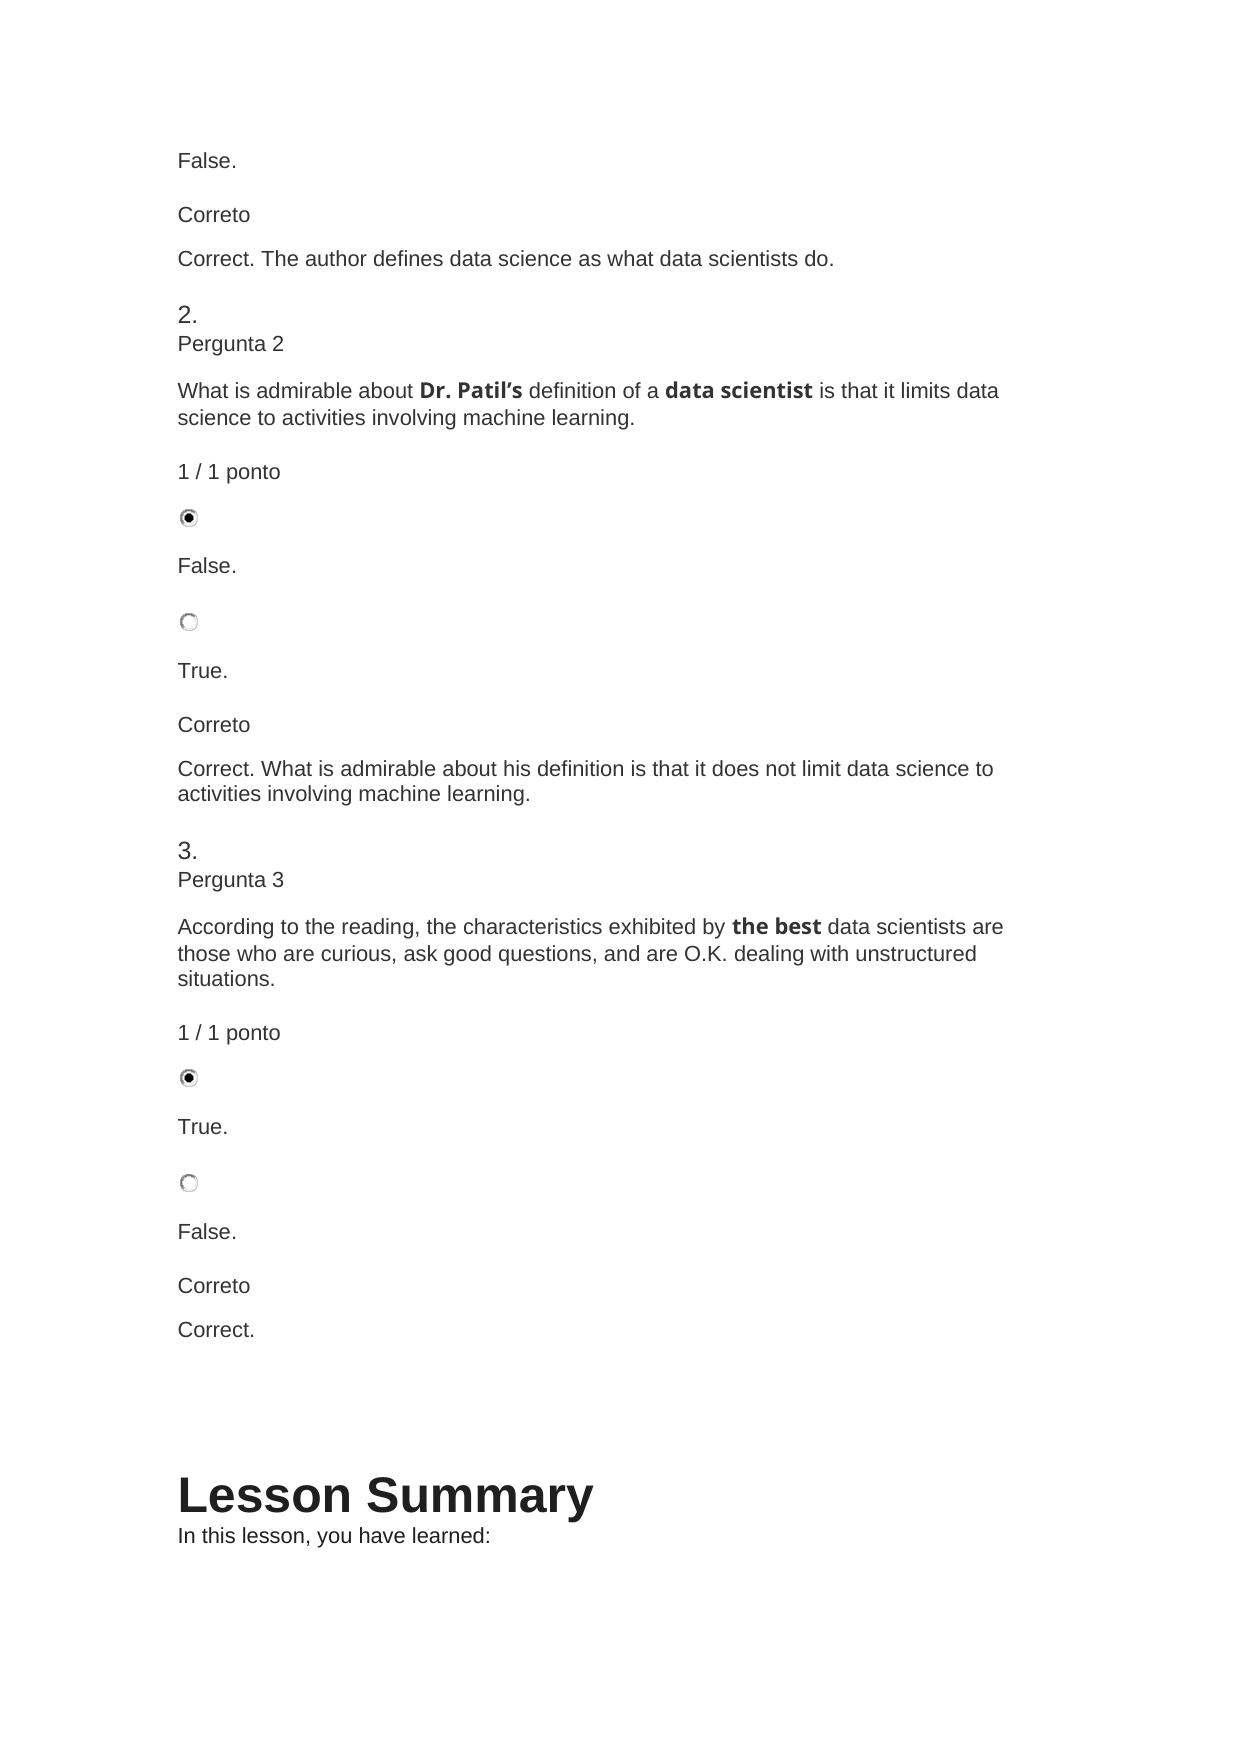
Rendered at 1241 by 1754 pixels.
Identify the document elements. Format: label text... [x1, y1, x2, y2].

subtitle 2. [177, 300, 1063, 329]
text Correto [177, 712, 1063, 737]
subtitle Lesson Summary [177, 1465, 1063, 1522]
text 1 / 1 ponto [177, 459, 1063, 484]
text Pergunta 2 [177, 331, 1063, 356]
text True. [177, 1114, 1063, 1139]
text 1 / 1 ponto [177, 1020, 1063, 1045]
text True. [177, 658, 1063, 683]
text What is admirable about Dr. Patil’s definition of a data scientist is that it limits data science to activities involving machine learning. [177, 375, 1063, 430]
text False. [177, 148, 1063, 173]
text In this lesson, you have learned: [177, 1522, 1063, 1548]
text According to the reading, the characteristics exhibited by the best data scientists are those who are curious, ask good questions, and are O.K. dealing with unstructured situations. [177, 911, 1063, 991]
text False. [177, 553, 1063, 578]
text Correct. What is admirable about his definition is that it does not limit data science to activities involving machine learning. [177, 756, 1063, 807]
text Correto [177, 202, 1063, 227]
subtitle 3. [177, 836, 1063, 864]
text Correct. [177, 1317, 1063, 1342]
text False. [177, 1219, 1063, 1244]
text Correct. The author defines data science as what data scientists do. [177, 246, 1063, 271]
text Pergunta 3 [177, 867, 1063, 892]
text Correto [177, 1273, 1063, 1298]
